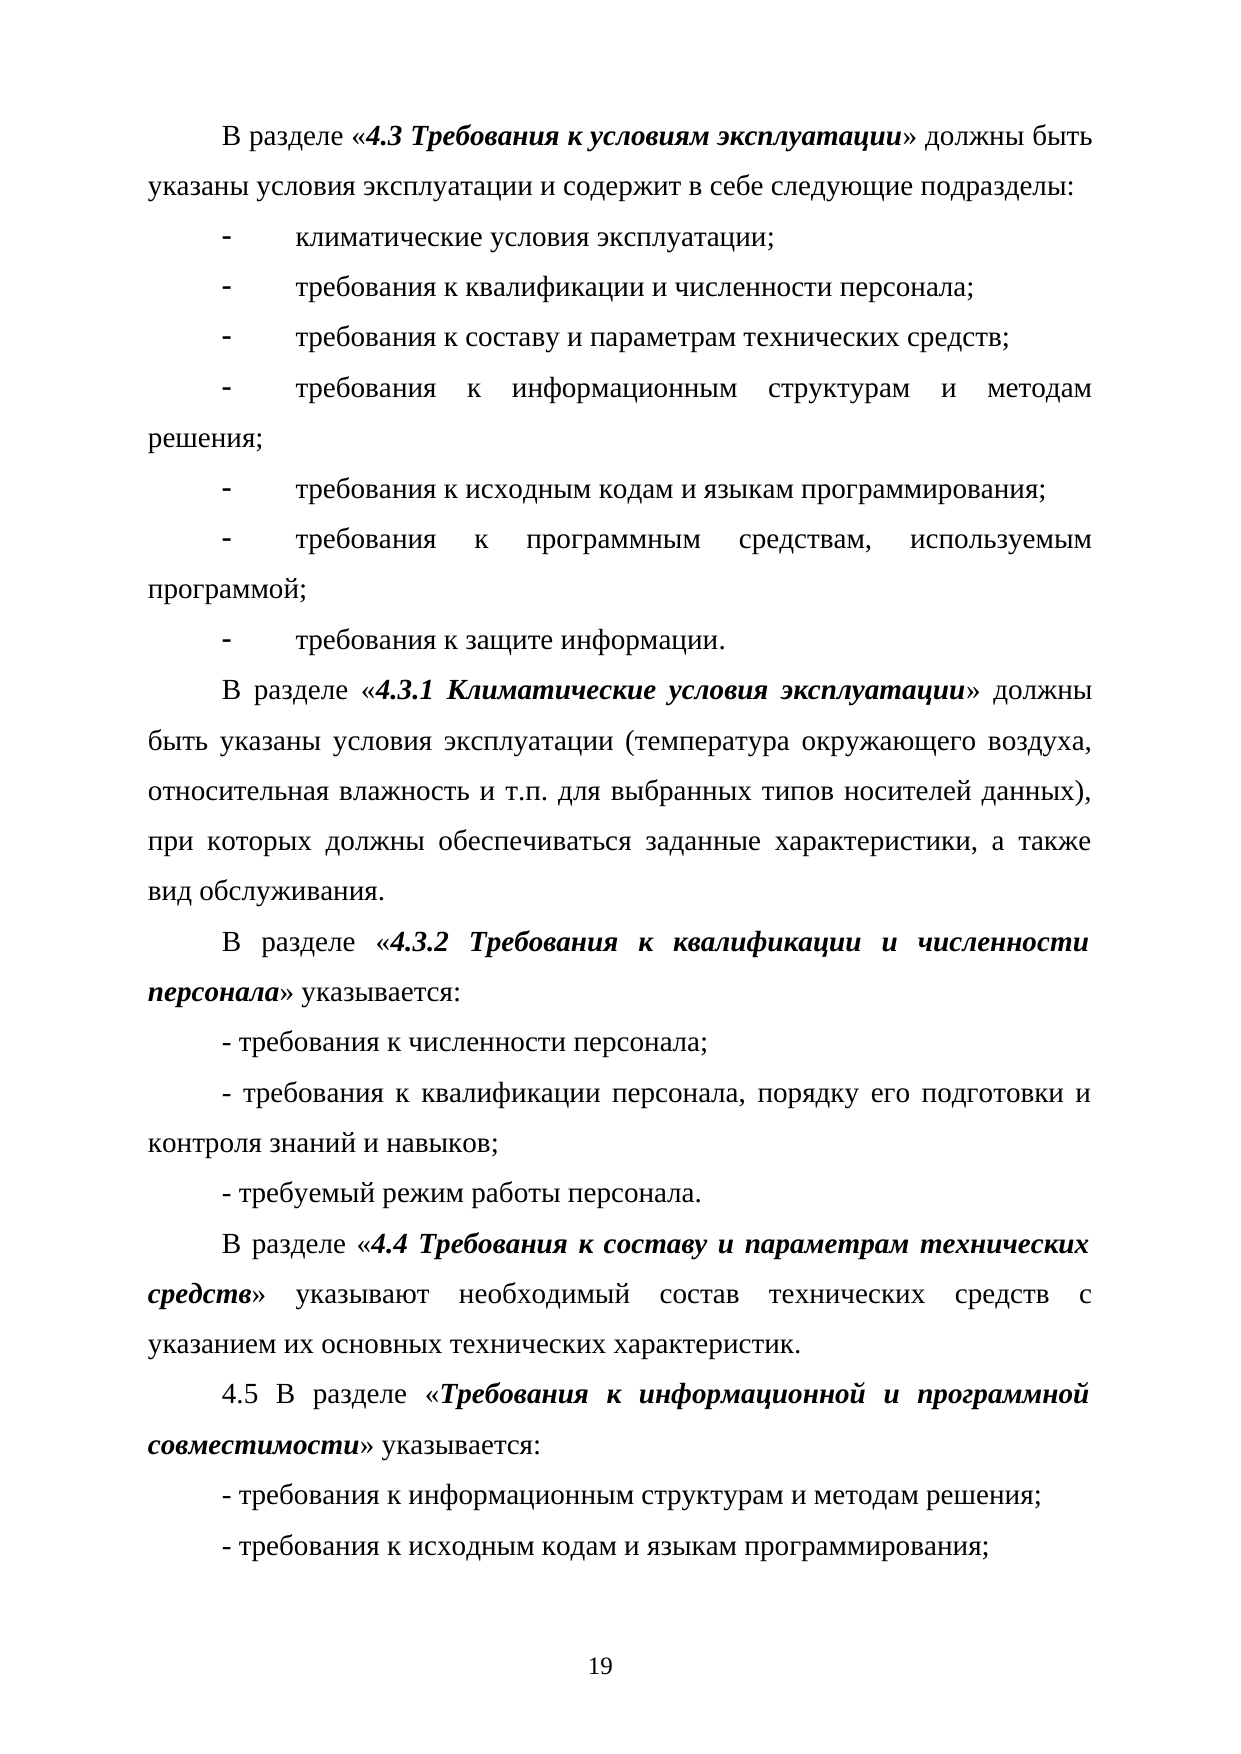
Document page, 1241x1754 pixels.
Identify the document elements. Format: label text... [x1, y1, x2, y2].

list - требования к численности персонала; [148, 1024, 1092, 1058]
list - требования к исходным кодам и языкам программирования; [148, 1528, 1092, 1561]
list требования к информационным структурам и методам решения; [148, 370, 1092, 454]
list требования к защите информации. [148, 622, 1092, 656]
list В разделе «4.3.2 Требования к квалификации и численности персонала» указывается: [148, 924, 1092, 1008]
list требования к исходным кодам и языкам программирования; [148, 471, 1092, 504]
list 4.5 В разделе «Требования к информационной и программной совместимости» указывается: [148, 1377, 1092, 1461]
list требования к составу и параметрам технических средств; [148, 319, 1092, 353]
list - требования к информационным структурам и методам решения; [148, 1477, 1092, 1511]
list требования к программным средствам, используемым программой; [148, 521, 1092, 605]
list климатические условия эксплуатации; [148, 219, 1092, 252]
list В разделе «4.3.1 Климатические условия эксплуатации» должны быть указаны условия эксплуатации (температура окружающего воздуха, относительная влажность и т.п. для выбранных типов носителей данных), при которых должны обеспечиваться заданные характеристики, а также вид обслуживания. [148, 672, 1092, 907]
list - требуемый режим работы персонала. [148, 1175, 1092, 1209]
list В разделе «4.4 Требования к составу и параметрам технических средств» указывают необходимый состав технических средств с указанием их основных технических характеристик. [148, 1226, 1092, 1360]
list В разделе «4.3 Требования к условиям эксплуатации» должны быть указаны условия эксплуатации и содержит в себе следующие подразделы: [148, 118, 1092, 202]
list требования к квалификации и численности персонала; [148, 269, 1092, 303]
list - требования к квалификации персонала, порядку его подготовки и контроля знаний и навыков; [148, 1075, 1092, 1159]
